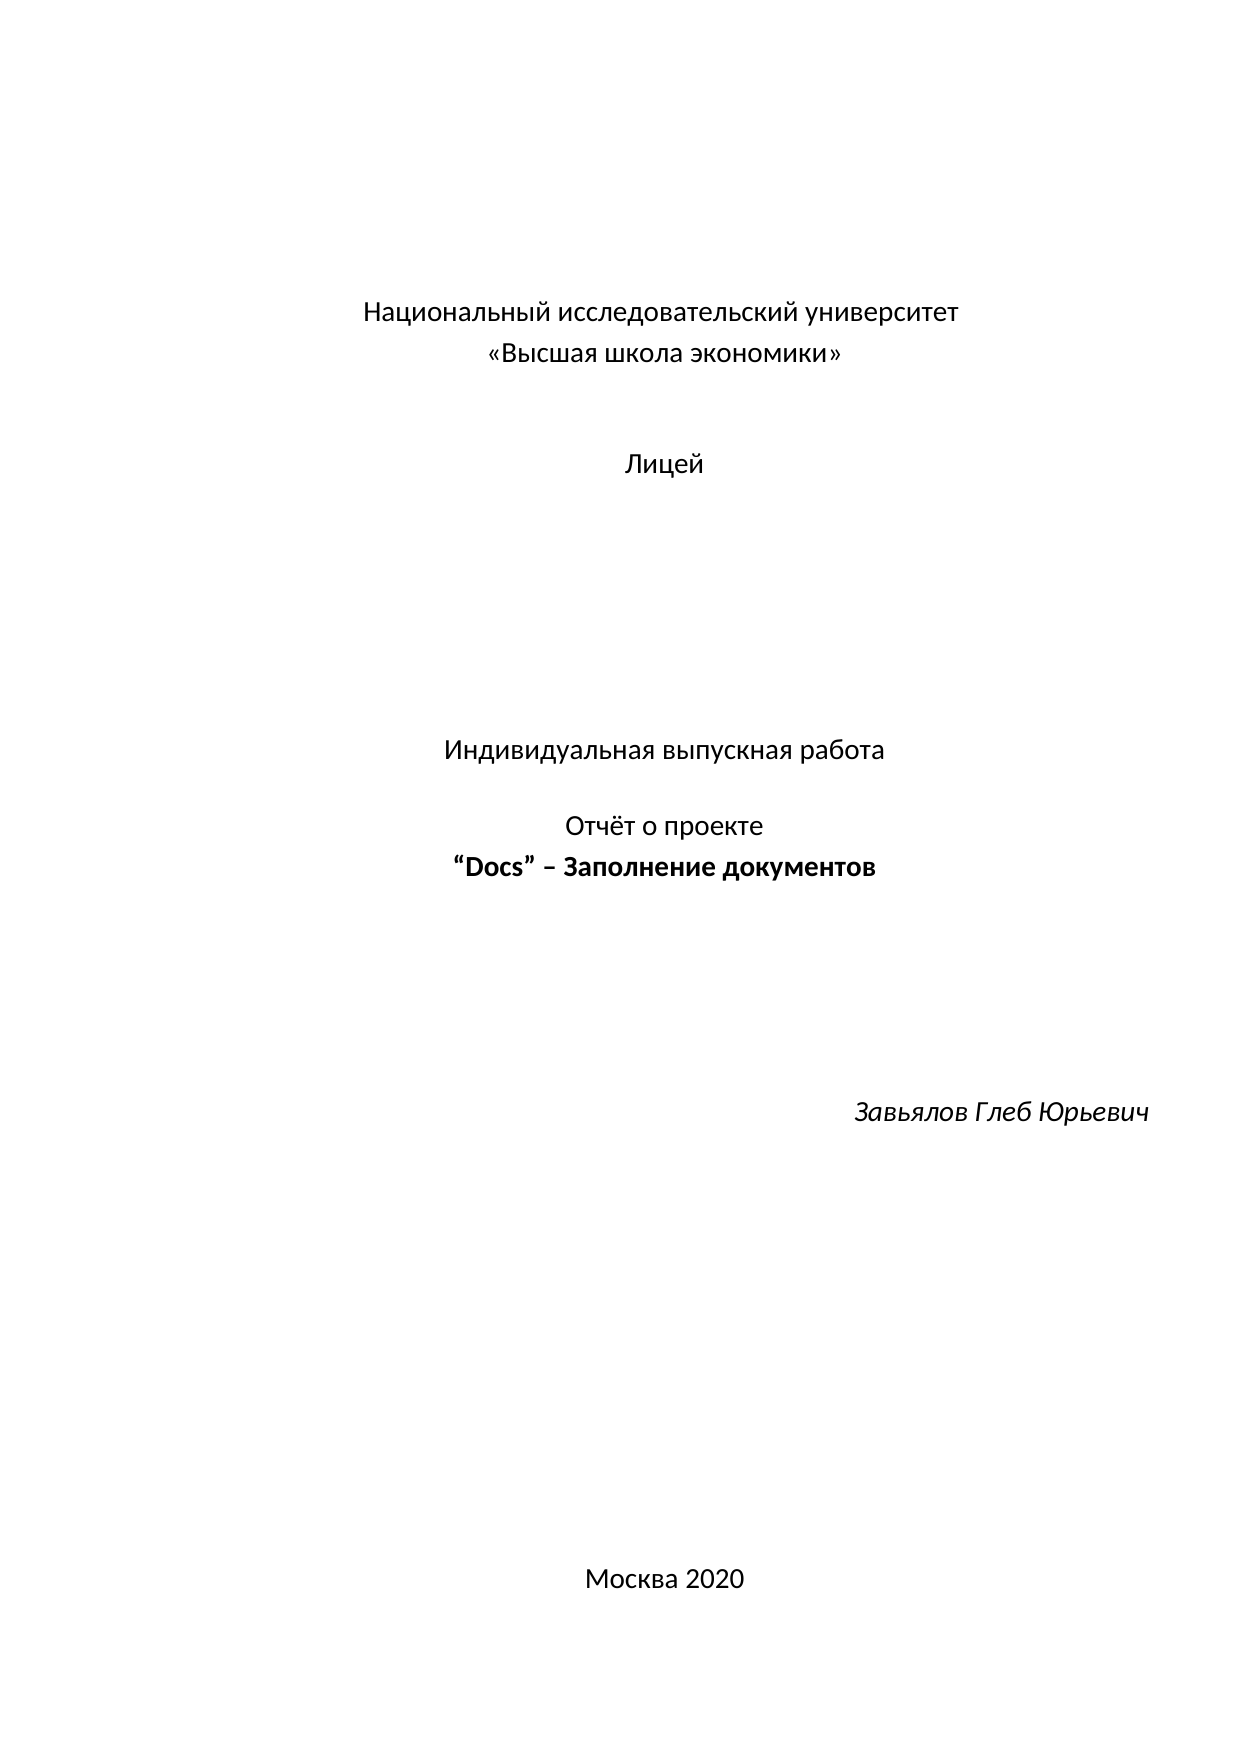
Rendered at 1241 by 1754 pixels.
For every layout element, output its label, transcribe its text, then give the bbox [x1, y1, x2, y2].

text Лицей [177, 445, 1152, 481]
text Индивидуальная выпускная работа [177, 731, 1152, 767]
text Национальный исследовательский университет «Высшая школа экономики» [177, 293, 1152, 370]
text Москва 2020 [177, 1560, 1152, 1596]
text “Docs” – Заполнение документов [177, 848, 1152, 883]
text Завьялов Глеб Юрьевич [546, 1093, 1152, 1129]
text Отчёт о проекте [177, 807, 1152, 842]
